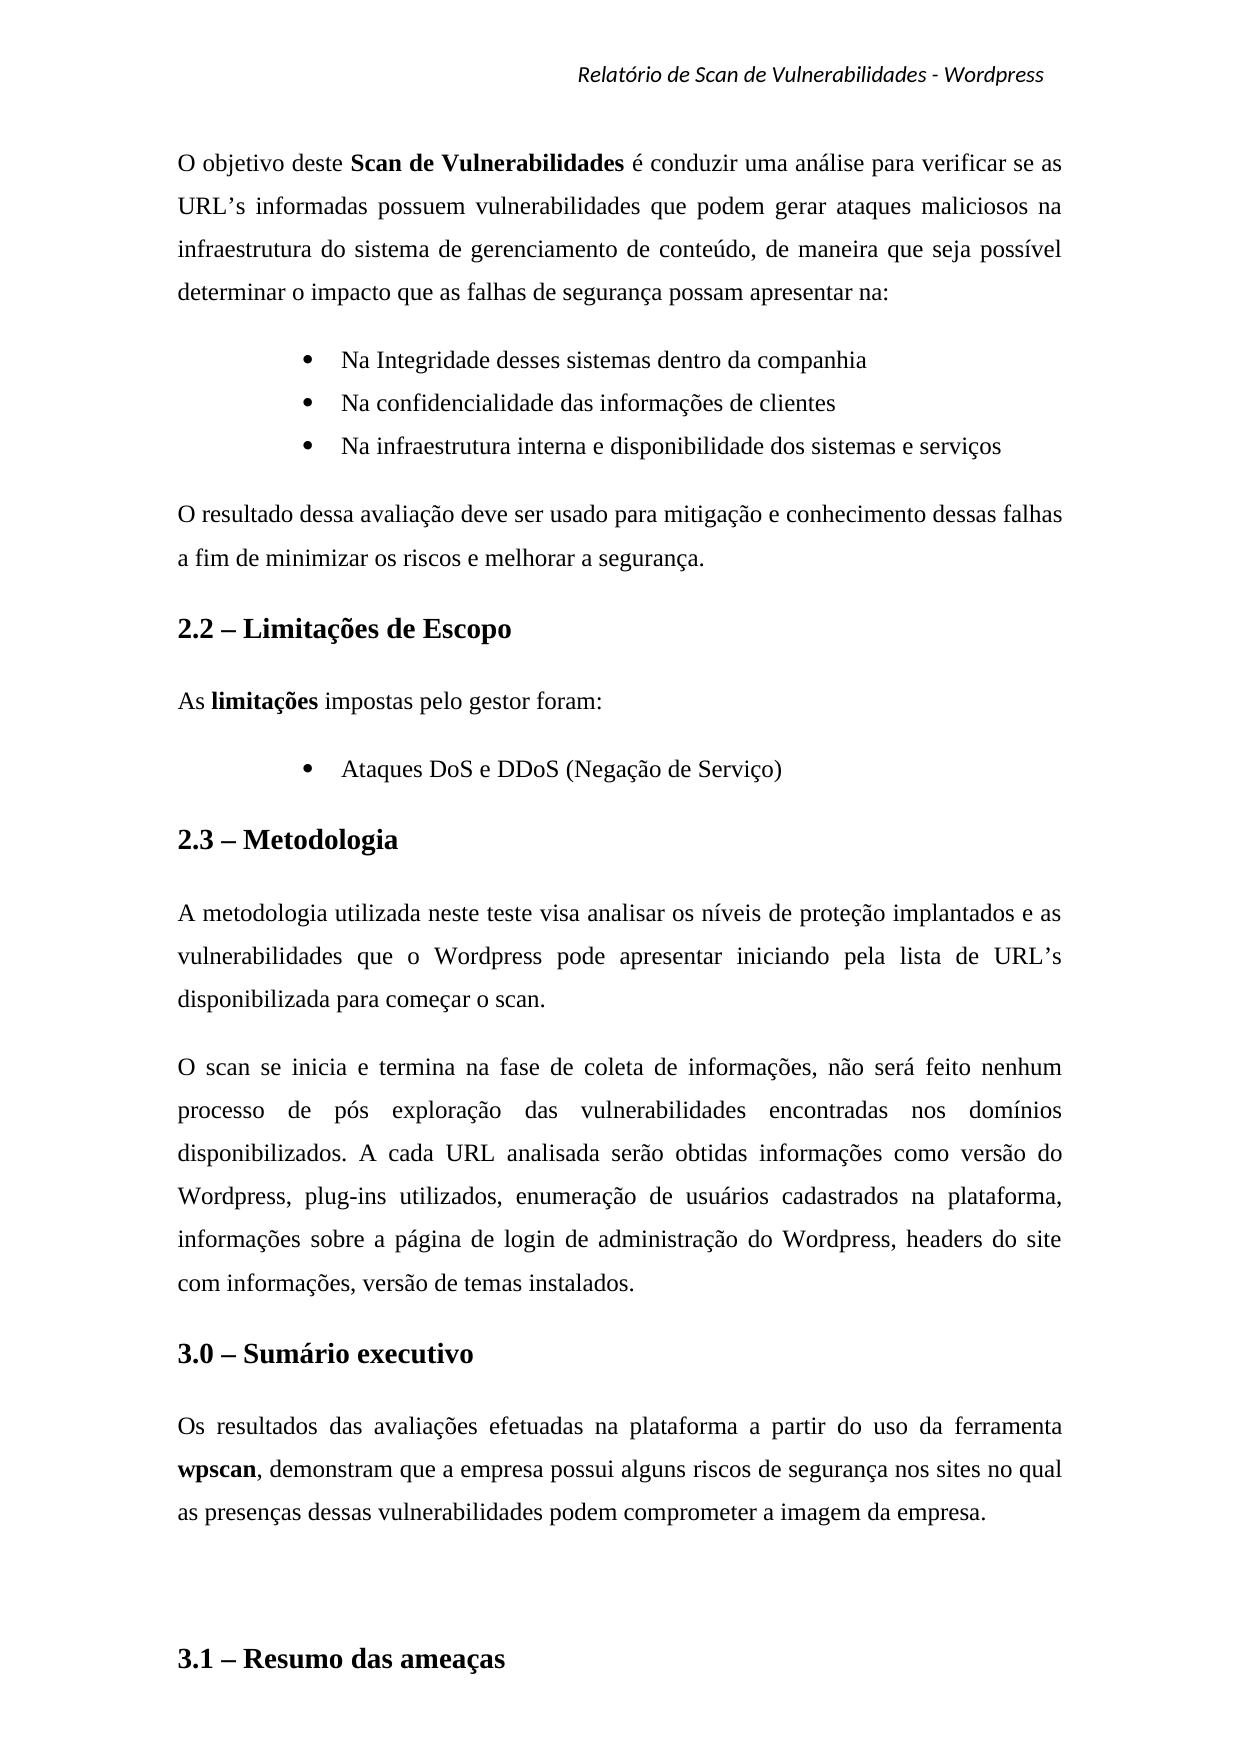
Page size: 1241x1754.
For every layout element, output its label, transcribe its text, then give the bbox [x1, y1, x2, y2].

text 3.1 – Resumo das ameaças [177, 1641, 1063, 1674]
text 2.2 – Limitações de Escopo [177, 611, 1063, 644]
list Na Integridade desses sistemas dentro da companhia [303, 345, 1063, 374]
text As limitações impostas pelo gestor foram: [177, 686, 1063, 715]
text Os resultados das avaliações efetuadas na plataforma a partir do uso da ferramenta wpscan, demonstram que a empresa possui alguns riscos de segurança nos sites no qual as presenças dessas vulnerabilidades podem comprometer a imagem da empresa. [177, 1411, 1063, 1526]
text 3.0 – Sumário executivo [177, 1336, 1063, 1369]
text A metodologia utilizada neste teste visa analisar os níveis de proteção implantados e as vulnerabilidades que o Wordpress pode apresentar iniciando pela lista de URL’s disponibilizada para começar o scan. [177, 898, 1063, 1013]
text O resultado dessa avaliação deve ser usado para mitigação e conhecimento dessas falhas a fim de minimizar os riscos e melhorar a segurança. [177, 499, 1063, 571]
list Na confidencialidade das informações de clientes [303, 388, 1063, 417]
list Na infraestrutura interna e disponibilidade dos sistemas e serviços [303, 431, 1063, 460]
text O objetivo deste Scan de Vulnerabilidades é conduzir uma análise para verificar se as URL’s informadas possuem vulnerabilidades que podem gerar ataques maliciosos na infraestrutura do sistema de gerenciamento de conteúdo, de maneira que seja possível determinar o impacto que as falhas de segurança possam apresentar na: [177, 148, 1063, 306]
list Ataques DoS e DDoS (Negação de Serviço) [303, 754, 1063, 783]
text O scan se inicia e termina na fase de coleta de informações, não será feito nenhum processo de pós exploração das vulnerabilidades encontradas nos domínios disponibilizados. A cada URL analisada serão obtidas informações como versão do Wordpress, plug-ins utilizados, enumeração de usuários cadastrados na plataforma, informações sobre a página de login de administração do Wordpress, headers do site com informações, versão de temas instalados. [177, 1052, 1063, 1296]
text 2.3 – Metodologia [177, 822, 1063, 856]
